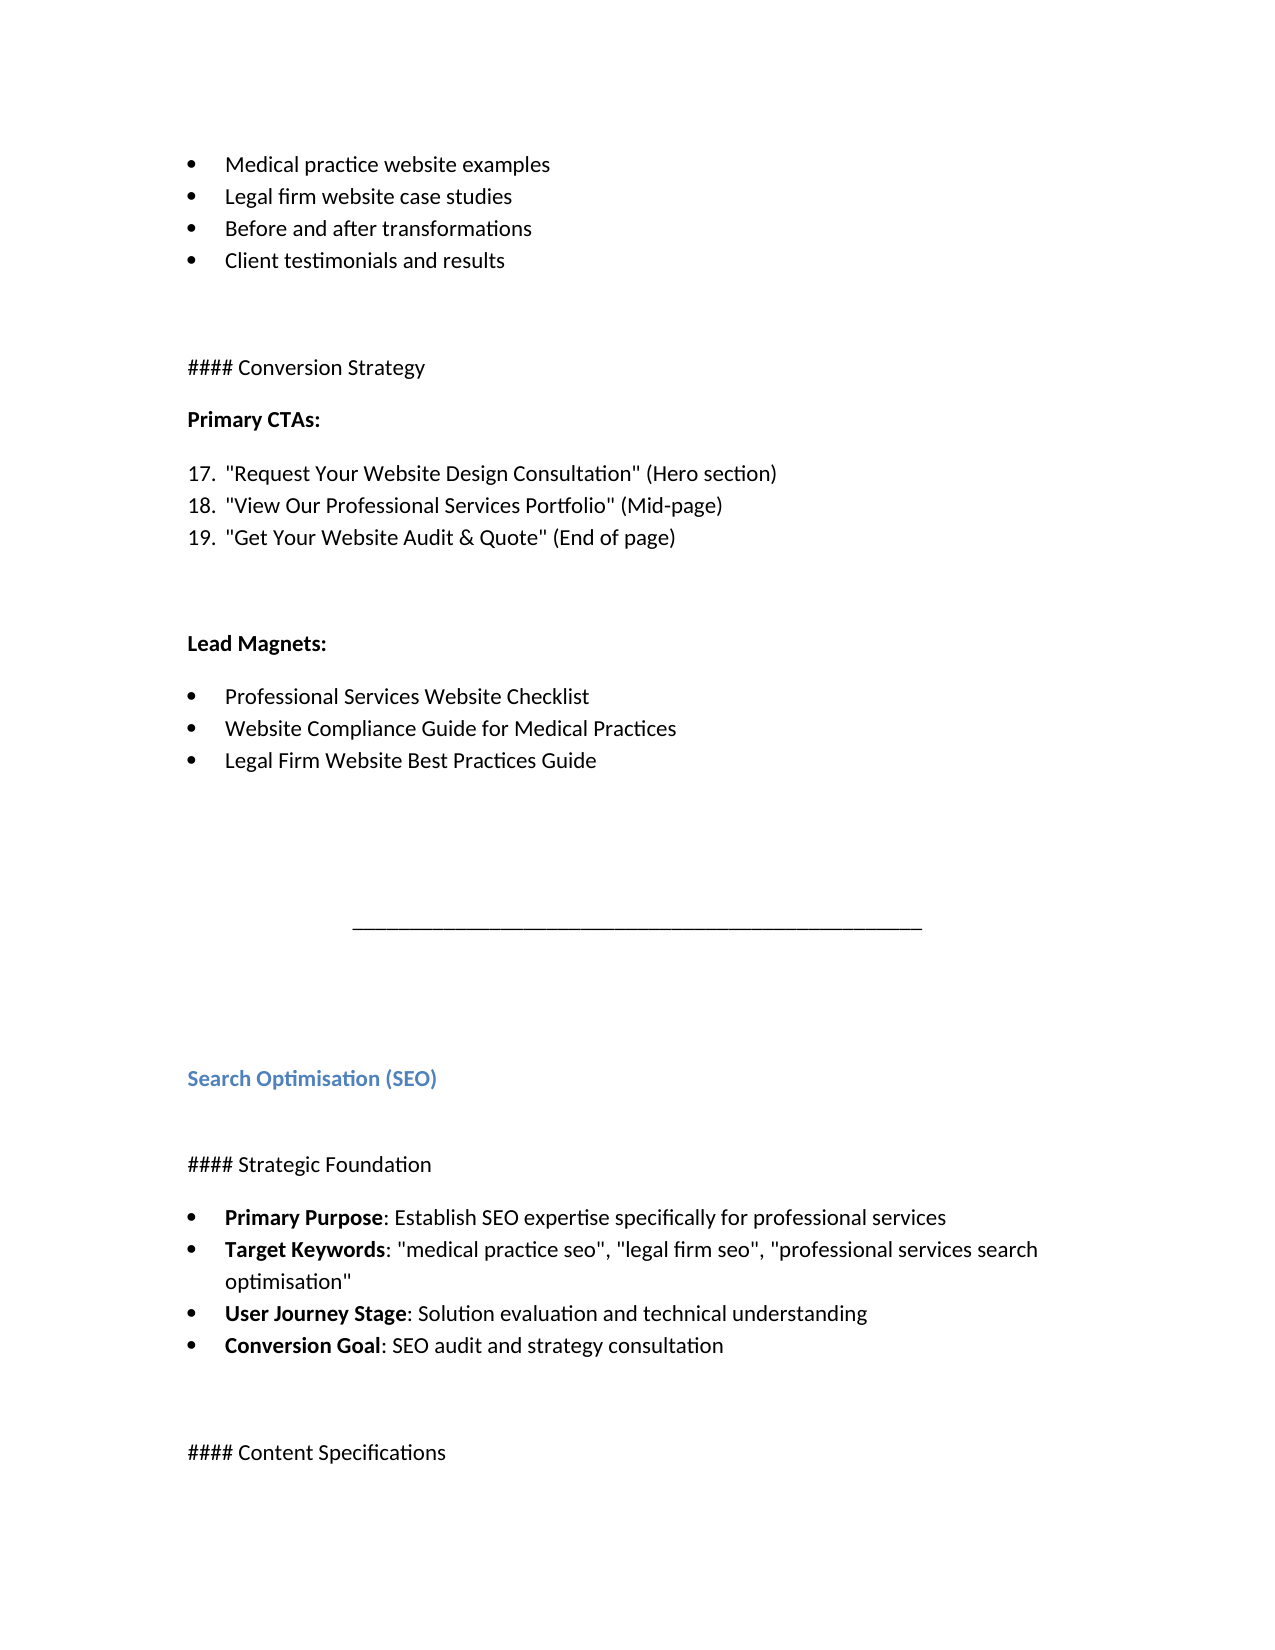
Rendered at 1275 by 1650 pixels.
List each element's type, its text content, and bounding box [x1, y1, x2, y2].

list Professional Services Website Checklist [187, 682, 1087, 710]
text #### Content Specifications [187, 1438, 1087, 1466]
list Legal firm website case studies [187, 182, 1087, 210]
list Medical practice website examples [187, 150, 1087, 178]
list Primary Purpose: Establish SEO expertise specifically for professional services [187, 1203, 1087, 1231]
list Before and after transformations [187, 214, 1087, 242]
list Legal Firm Website Best Practices Guide [187, 746, 1087, 774]
text #### Conversion Strategy [187, 353, 1087, 381]
subtitle Search Optimisation (SEO) [187, 1064, 1087, 1093]
list "Get Your Website Audit & Quote" (End of page) [187, 523, 1087, 551]
list User Journey Stage: Solution evaluation and technical understanding [187, 1299, 1087, 1327]
text Lead Magnets: [187, 629, 1087, 657]
list "View Our Professional Services Portfolio" (Mid-page) [187, 491, 1087, 519]
list Target Keywords: "medical practice seo", "legal firm seo", "professional services search optimisation" [187, 1235, 1087, 1295]
list Website Compliance Guide for Medical Practices [187, 714, 1087, 742]
list Conversion Goal: SEO audit and strategy consultation [187, 1332, 1087, 1359]
list "Request Your Website Design Consultation" (Hero section) [187, 459, 1087, 487]
list Client testimonials and results [187, 247, 1087, 274]
text #### Strategic Foundation [187, 1150, 1087, 1178]
text Primary CTAs: [187, 406, 1087, 434]
text __________________________________________________ [187, 906, 1087, 933]
